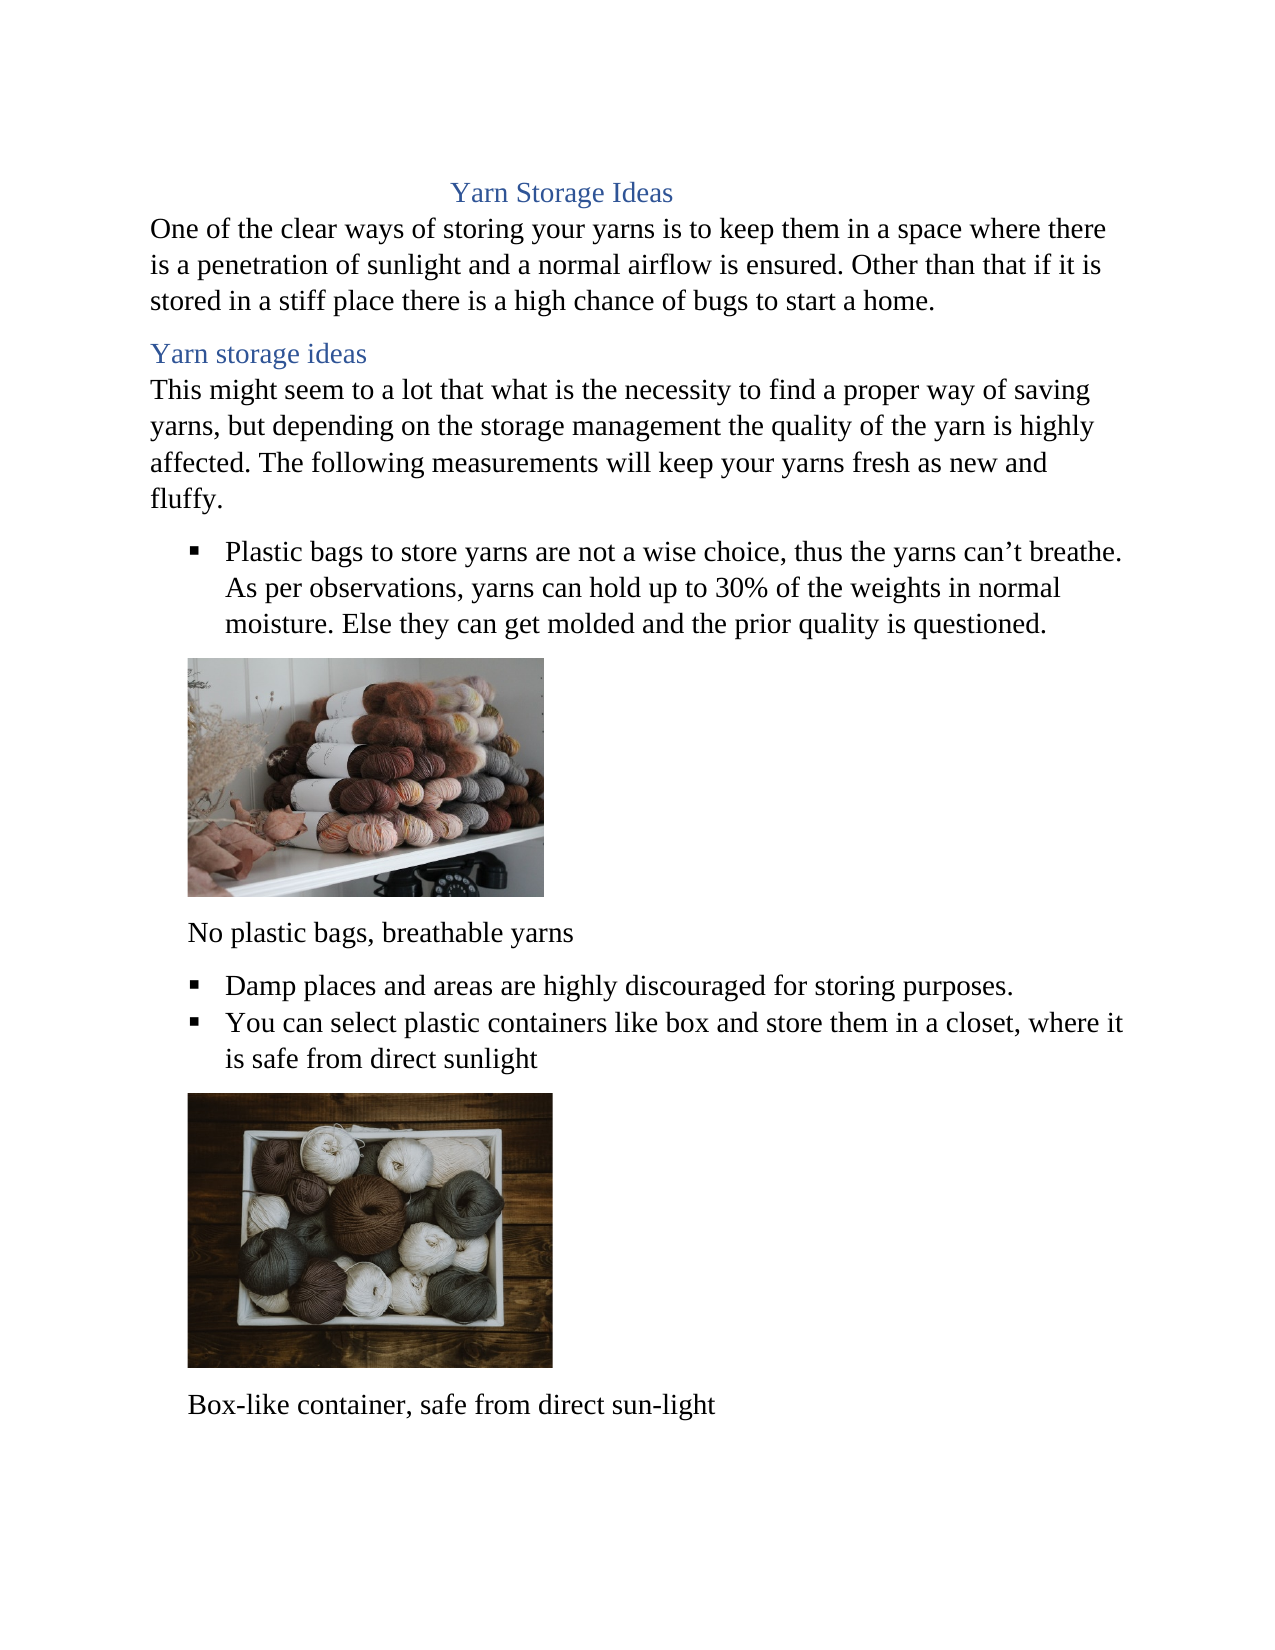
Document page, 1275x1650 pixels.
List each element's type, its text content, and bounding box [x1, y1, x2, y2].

picture [187, 658, 544, 897]
list Damp places and areas are highly discouraged for storing purposes. [187, 968, 1125, 1002]
subtitle Yarn Storage Ideas [450, 175, 1125, 208]
picture [187, 1093, 553, 1368]
text One of the clear ways of storing your yarns is to keep them in a space where there is a penetration of sunlight and a normal airflow is ensured. Other than that if it is stored in a stiff place there is a high chance of bugs to start a home. [150, 211, 1125, 317]
text This might seem to a lot that what is the necessity to find a proper way of saving yarns, but depending on the storage management the quality of the yarn is highly affected. The following measurements will keep your yarns fresh as new and fluffy. [150, 372, 1125, 514]
list You can select plastic containers like box and store them in a closet, where it is safe from direct sunlight [187, 1005, 1125, 1074]
list Plastic bags to store yarns are not a wise choice, thus the yarns can’t breathe. As per observations, yarns can hold up to 30% of the weights in normal moisture. Else they can get molded and the prior quality is questioned. [187, 534, 1125, 639]
text No plastic bags, breathable yarns [187, 916, 1125, 949]
text Box-like container, safe from direct sun-light [187, 1387, 1125, 1420]
subtitle Yarn storage ideas [150, 336, 1125, 370]
